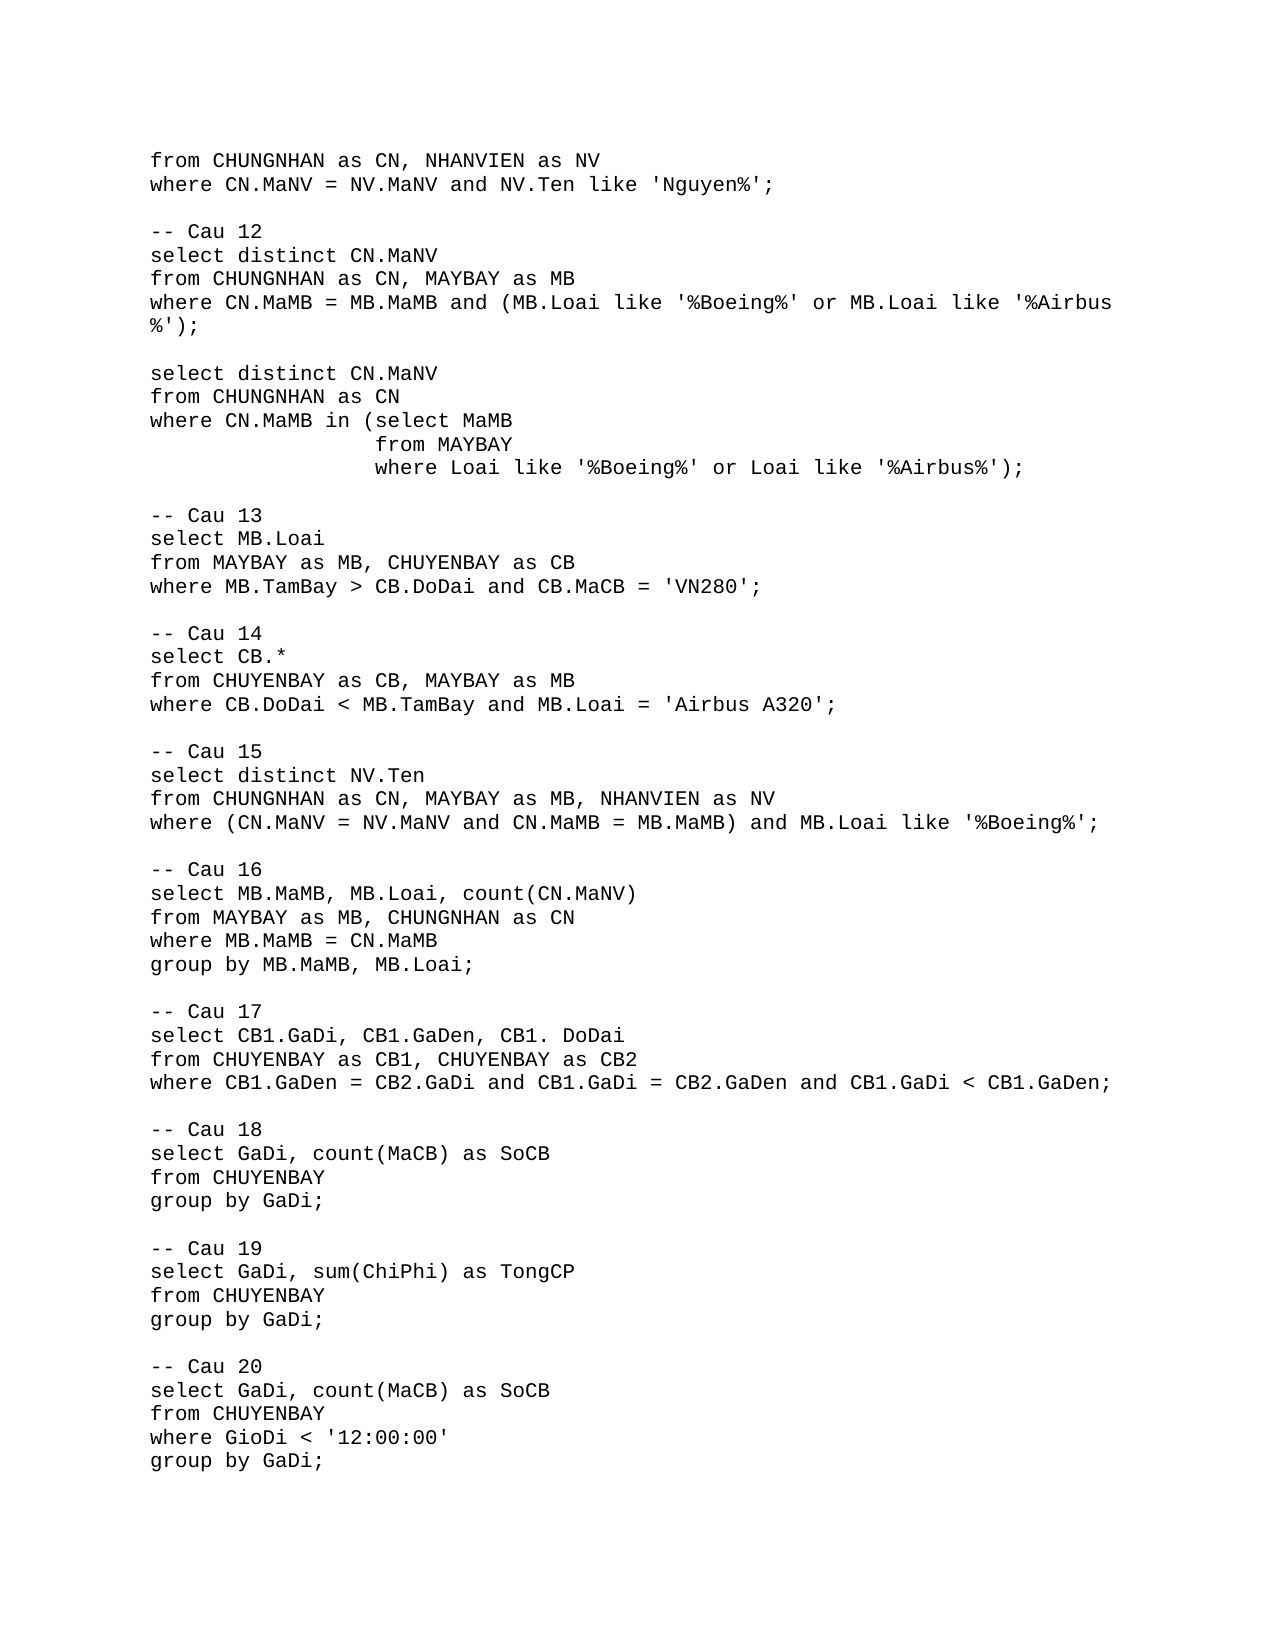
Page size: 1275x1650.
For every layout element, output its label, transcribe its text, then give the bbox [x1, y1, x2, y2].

text where GioDi < '12:00:00' [150, 1427, 1125, 1451]
text from MAYBAY [150, 434, 1125, 457]
text group by GaDi; [150, 1451, 1125, 1474]
text -- Cau 18 [150, 1119, 1125, 1143]
text select distinct CN.MaNV [150, 244, 1125, 268]
text select GaDi, sum(ChiPhi) as TongCP [150, 1261, 1125, 1285]
text select CB1.GaDi, CB1.GaDen, CB1. DoDai [150, 1025, 1125, 1048]
text select distinct NV.Ten [150, 765, 1125, 788]
text -- Cau 15 [150, 741, 1125, 765]
text from MAYBAY as MB, CHUYENBAY as CB [150, 552, 1125, 576]
text from CHUYENBAY [150, 1167, 1125, 1190]
text select MB.MaMB, MB.Loai, count(CN.MaNV) [150, 883, 1125, 907]
text select distinct CN.MaNV [150, 363, 1125, 386]
text where Loai like '%Boeing%' or Loai like '%Airbus%'); [150, 457, 1125, 481]
text select CB.* [150, 647, 1125, 670]
text from CHUYENBAY as CB, MAYBAY as MB [150, 670, 1125, 694]
text -- Cau 19 [150, 1238, 1125, 1261]
text select GaDi, count(MaCB) as SoCB [150, 1143, 1125, 1167]
text group by MB.MaMB, MB.Loai; [150, 954, 1125, 978]
text where CN.MaMB in (select MaMB [150, 410, 1125, 434]
text -- Cau 13 [150, 505, 1125, 528]
text group by GaDi; [150, 1190, 1125, 1214]
text where MB.MaMB = CN.MaMB [150, 930, 1125, 954]
text where CB1.GaDen = CB2.GaDi and CB1.GaDi = CB2.GaDen and CB1.GaDi < CB1.GaDen; [150, 1072, 1125, 1096]
text from CHUNGNHAN as CN [150, 386, 1125, 410]
text where MB.TamBay > CB.DoDai and CB.MaCB = 'VN280'; [150, 576, 1125, 599]
text from CHUYENBAY [150, 1285, 1125, 1309]
text group by GaDi; [150, 1309, 1125, 1332]
text where (CN.MaNV = NV.MaNV and CN.MaMB = MB.MaMB) and MB.Loai like '%Boeing%'; [150, 812, 1125, 836]
text from CHUNGNHAN as CN, NHANVIEN as NV [150, 150, 1125, 174]
text from CHUNGNHAN as CN, MAYBAY as MB, NHANVIEN as NV [150, 788, 1125, 812]
text select GaDi, count(MaCB) as SoCB [150, 1379, 1125, 1403]
text select MB.Loai [150, 528, 1125, 552]
text -- Cau 14 [150, 623, 1125, 647]
text where CN.MaNV = NV.MaNV and NV.Ten like 'Nguyen%'; [150, 174, 1125, 197]
text where CB.DoDai < MB.TamBay and MB.Loai = 'Airbus A320'; [150, 694, 1125, 717]
text -- Cau 20 [150, 1356, 1125, 1379]
text -- Cau 17 [150, 1001, 1125, 1025]
text from CHUNGNHAN as CN, MAYBAY as MB [150, 268, 1125, 292]
text -- Cau 12 [150, 221, 1125, 244]
text -- Cau 16 [150, 859, 1125, 883]
text from CHUYENBAY as CB1, CHUYENBAY as CB2 [150, 1048, 1125, 1072]
text from CHUYENBAY [150, 1403, 1125, 1427]
text from MAYBAY as MB, CHUNGNHAN as CN [150, 907, 1125, 930]
text where CN.MaMB = MB.MaMB and (MB.Loai like '%Boeing%' or MB.Loai like '%Airbus%'); [150, 292, 1125, 339]
